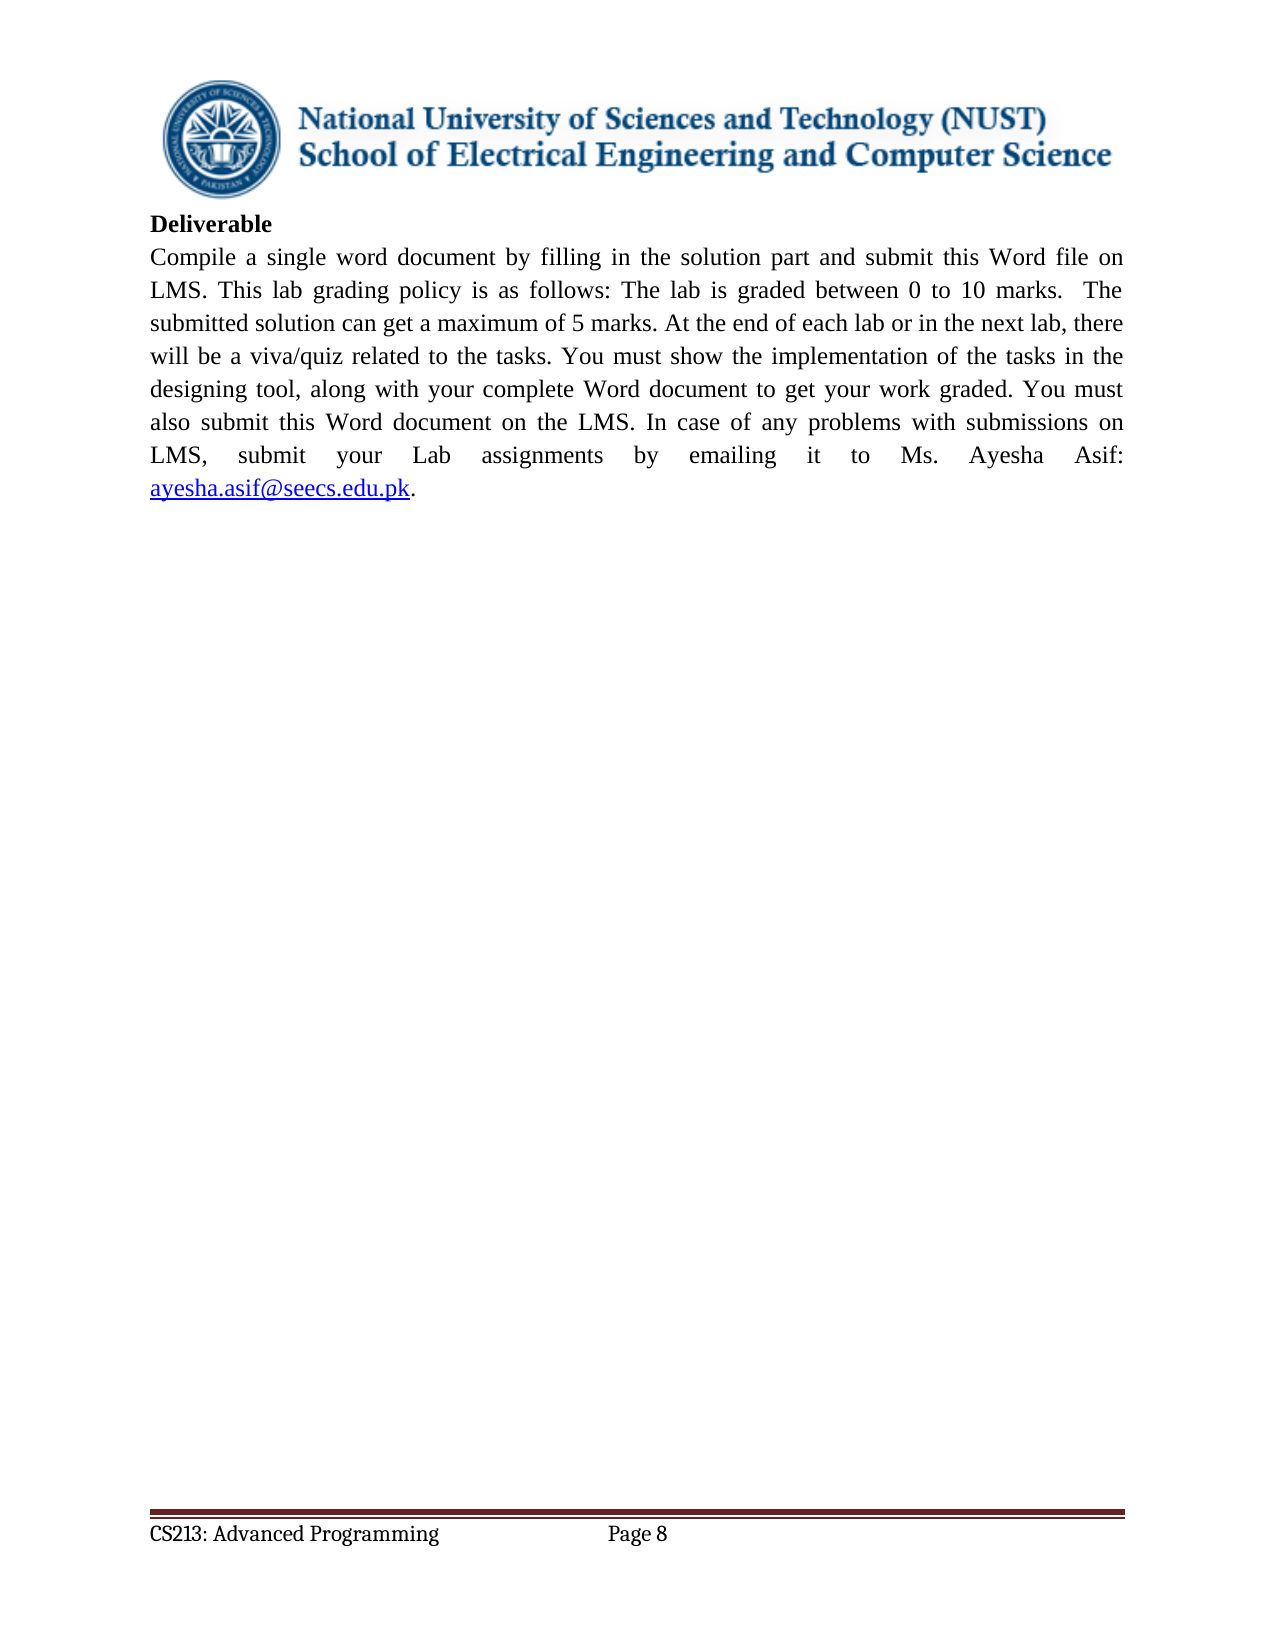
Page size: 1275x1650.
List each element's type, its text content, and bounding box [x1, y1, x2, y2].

text Compile a single word document by filling in the solution part and submit this Word file on LMS. This lab grading policy is as follows: The lab is graded between 0 to 10 marks. The submitted solution can get a maximum of 5 marks. At the end of each lab or in the next lab, there will be a viva/quiz related to the tasks. You must show the implementation of the tasks in the designing tool, along with your complete Word document to get your work graded. You must also submit this Word document on the LMS. In case of any problems with submissions on LMS, submit your Lab assignments by emailing it to Ms. Ayesha Asif: ayesha.asif@seecs.edu.pk. [150, 242, 1125, 502]
subtitle Deliverable [150, 210, 1125, 238]
picture [150, 75, 1125, 210]
